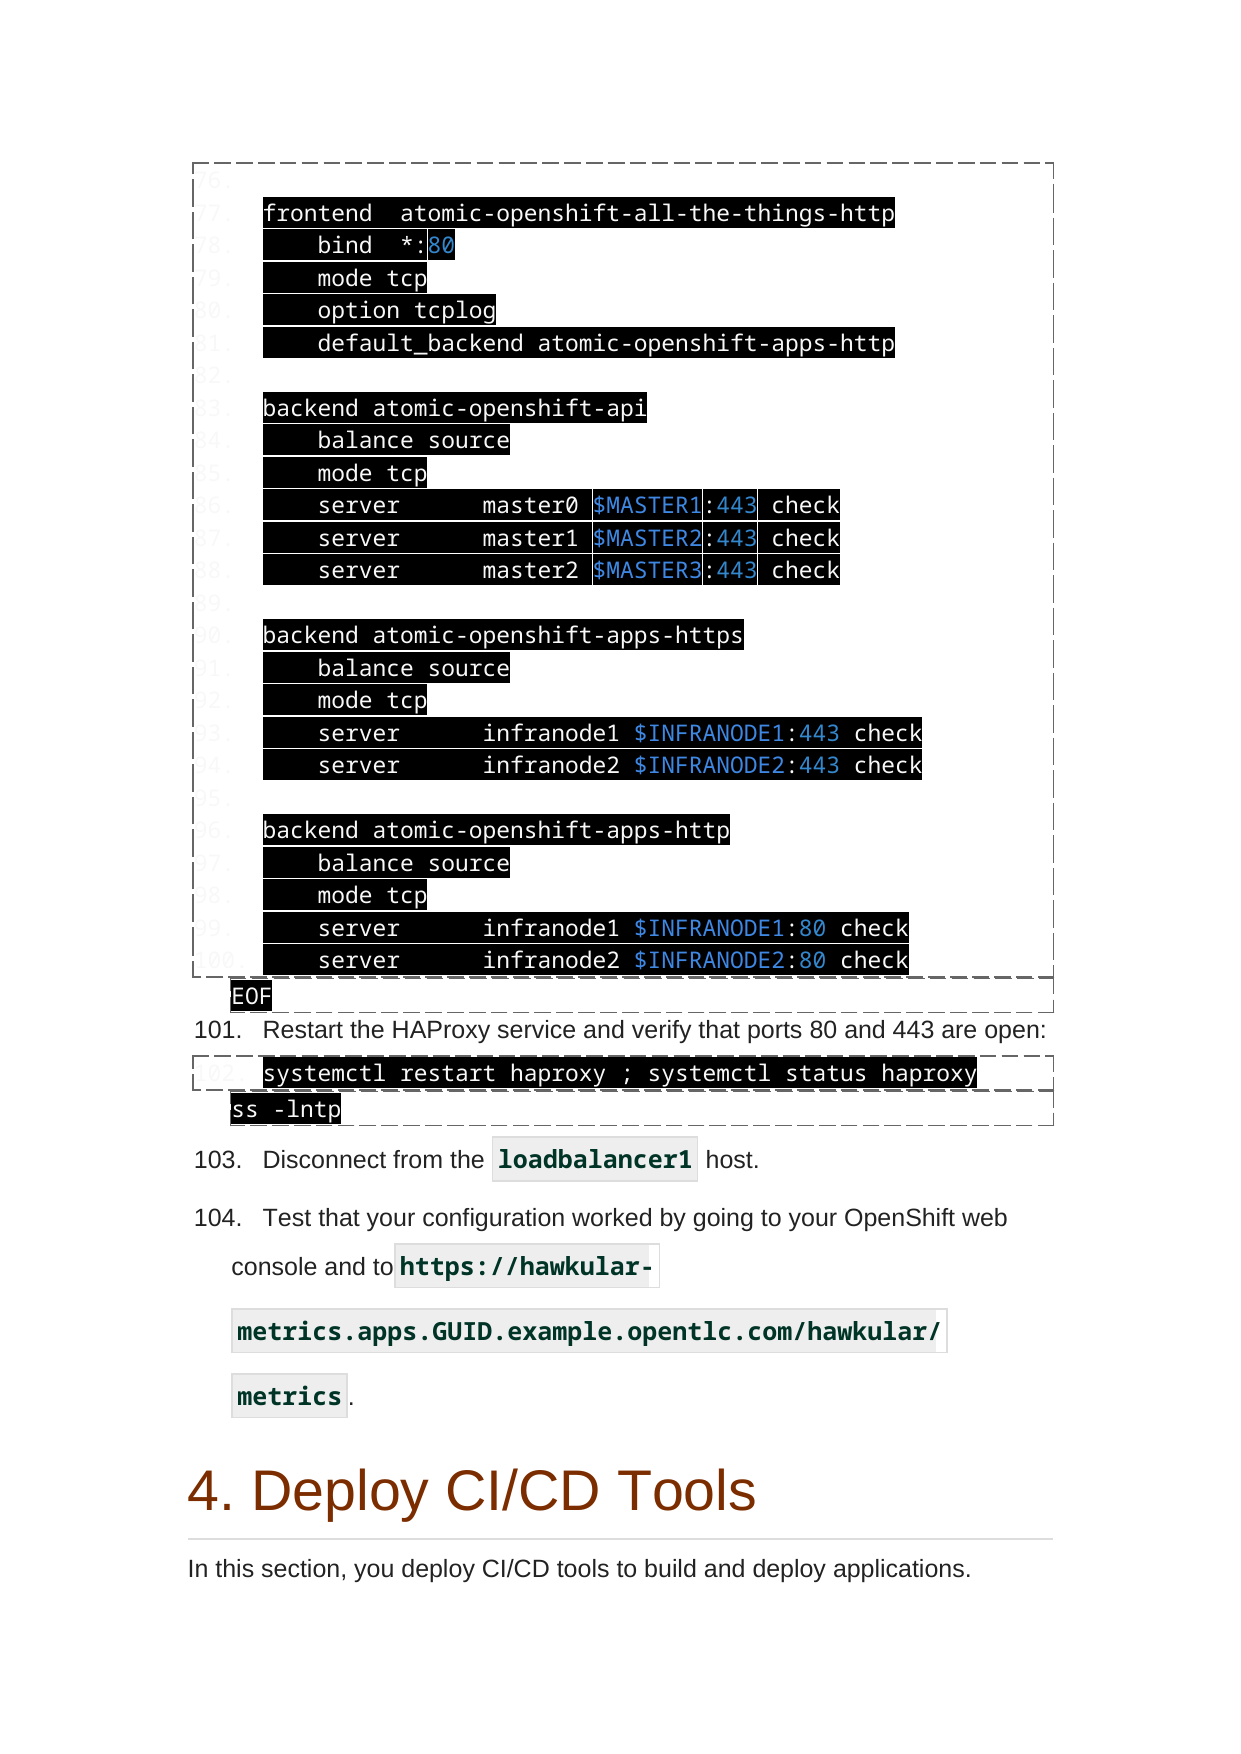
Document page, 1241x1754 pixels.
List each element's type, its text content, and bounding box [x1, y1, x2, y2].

list balance source [192, 422, 1054, 454]
list option tcplog [192, 292, 1054, 324]
list balance source [192, 649, 1054, 682]
list Disconnect from the loadbalancer1 host. [194, 1126, 1053, 1191]
text 4. Deploy CI/CD Tools [187, 1441, 1053, 1540]
list mode tcp [192, 454, 1054, 487]
list balance source [192, 844, 1054, 877]
list frontend atomic-openshift-all-the-things-http [192, 194, 1054, 227]
list server master0 $MASTER1:443 check [192, 487, 1054, 519]
list backend atomic-openshift-apps-https [192, 617, 1054, 649]
text ss -lntp [231, 1091, 1054, 1126]
list mode tcp [192, 877, 1054, 909]
list systemctl restart haproxy ; systemctl status haproxy [192, 1055, 1054, 1091]
list mode tcp [192, 682, 1054, 714]
list server infranode1 $INFRANODE1:443 check [192, 714, 1054, 747]
list Restart the HAProxy service and verify that ports 80 and 443 are open: [194, 1013, 1053, 1046]
list Test that your configuration worked by going to your OpenShift web console and tohttps://hawkular-metrics.apps.GUID.example.opentlc.com/hawkular/metrics. [194, 1201, 1053, 1428]
list server infranode1 $INFRANODE1:80 check [192, 909, 1054, 942]
list mode tcp [192, 259, 1054, 292]
list server master1 $MASTER2:443 check [192, 519, 1054, 552]
list server infranode2 $INFRANODE2:80 check [192, 942, 1054, 978]
text EOF [231, 978, 1054, 1013]
list server master2 $MASTER3:443 check [192, 552, 1054, 586]
text In this section, you deploy CI/CD tools to build and deploy applications. [187, 1552, 1053, 1585]
list default_backend atomic-openshift-apps-http [192, 324, 1054, 358]
list backend atomic-openshift-api [192, 389, 1054, 422]
list bind *:80 [192, 227, 1054, 259]
list server infranode2 $INFRANODE2:443 check [192, 747, 1054, 781]
list backend atomic-openshift-apps-http [192, 812, 1054, 844]
